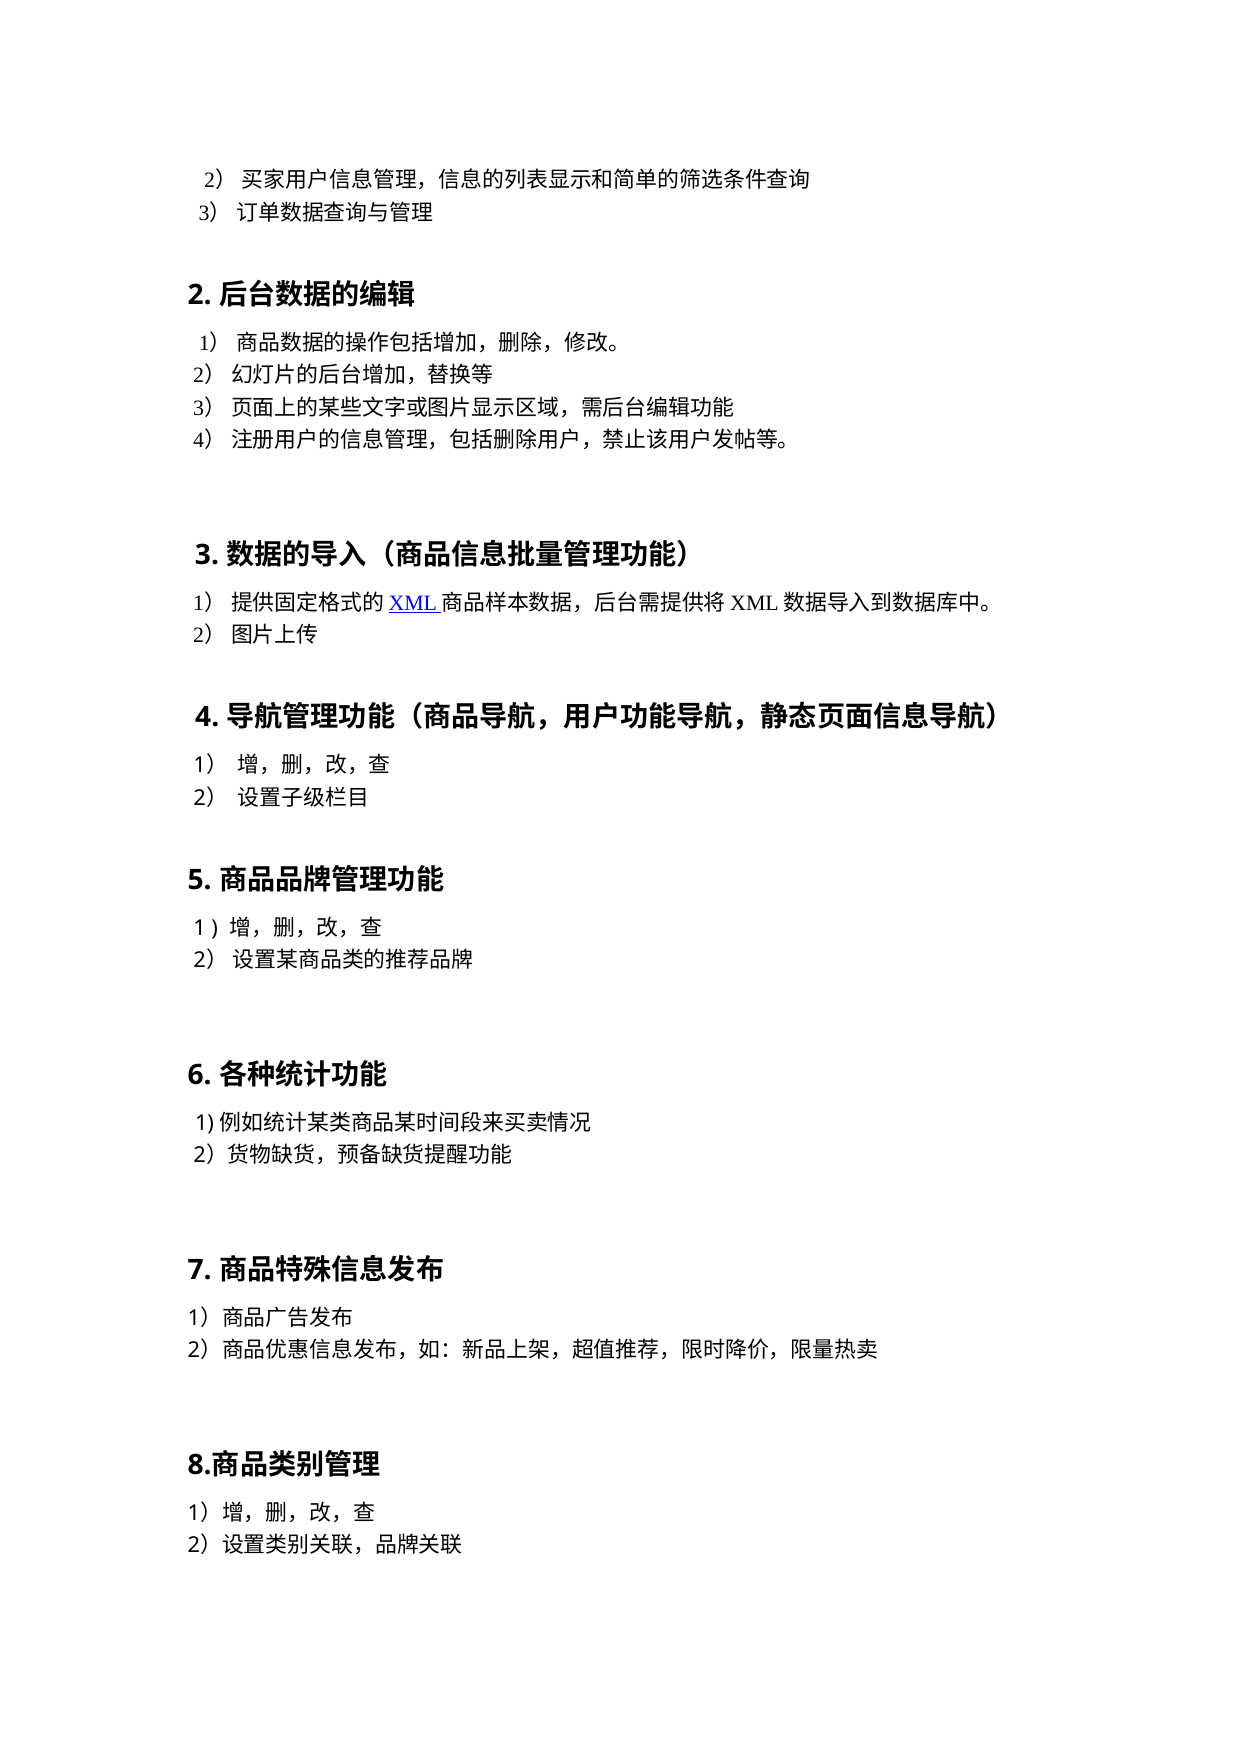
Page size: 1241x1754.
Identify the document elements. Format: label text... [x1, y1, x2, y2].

text 2） 幻灯片的后台增加，替换等 [187, 357, 1053, 389]
text 1）商品广告发布 [187, 1299, 1053, 1332]
text 4） 注册用户的信息管理，包括删除用户，禁止该用户发帖等。 [187, 422, 1053, 454]
text 1）增，删，改，查 [187, 1494, 1053, 1527]
text 2）商品优惠信息发布，如：新品上架，超值推荐，限时降价，限量热卖 [187, 1332, 1053, 1364]
text 1 ) 增，删，改，查 [187, 909, 1053, 942]
text 2） 设置某商品类的推荐品牌 [187, 942, 1053, 974]
text 2） 图片上传 [187, 617, 1053, 649]
text 1） 增，删，改，查 [187, 747, 1053, 779]
text 5. 商品品牌管理功能 [187, 844, 1053, 909]
text 4. 导航管理功能（商品导航，用户功能导航，静态页面信息导航） [187, 682, 1053, 747]
text 1） 商品数据的操作包括增加，删除，修改。 [187, 324, 1053, 357]
text 6. 各种统计功能 [187, 1039, 1053, 1104]
text 2. 后台数据的编辑 [187, 259, 1053, 324]
text 3. 数据的导入（商品信息批量管理功能） [187, 519, 1053, 584]
text 3） 订单数据查询与管理 [187, 194, 1053, 227]
text 2） 设置子级栏目 [187, 779, 1053, 812]
text 2）设置类别关联，品牌关联 [187, 1527, 1053, 1559]
text 8.商品类别管理 [187, 1429, 1053, 1494]
text 1） 提供固定格式的XML商品样本数据，后台需提供将XML数据导入到数据库中。 [187, 584, 1053, 617]
text 2） 买家用户信息管理，信息的列表显示和简单的筛选条件查询 [187, 162, 1053, 194]
text 7. 商品特殊信息发布 [187, 1234, 1053, 1299]
text 2）货物缺货，预备缺货提醒功能 [187, 1137, 1053, 1169]
text 1) 例如统计某类商品某时间段来买卖情况 [187, 1104, 1053, 1137]
text 3） 页面上的某些文字或图片显示区域，需后台编辑功能 [187, 389, 1053, 422]
